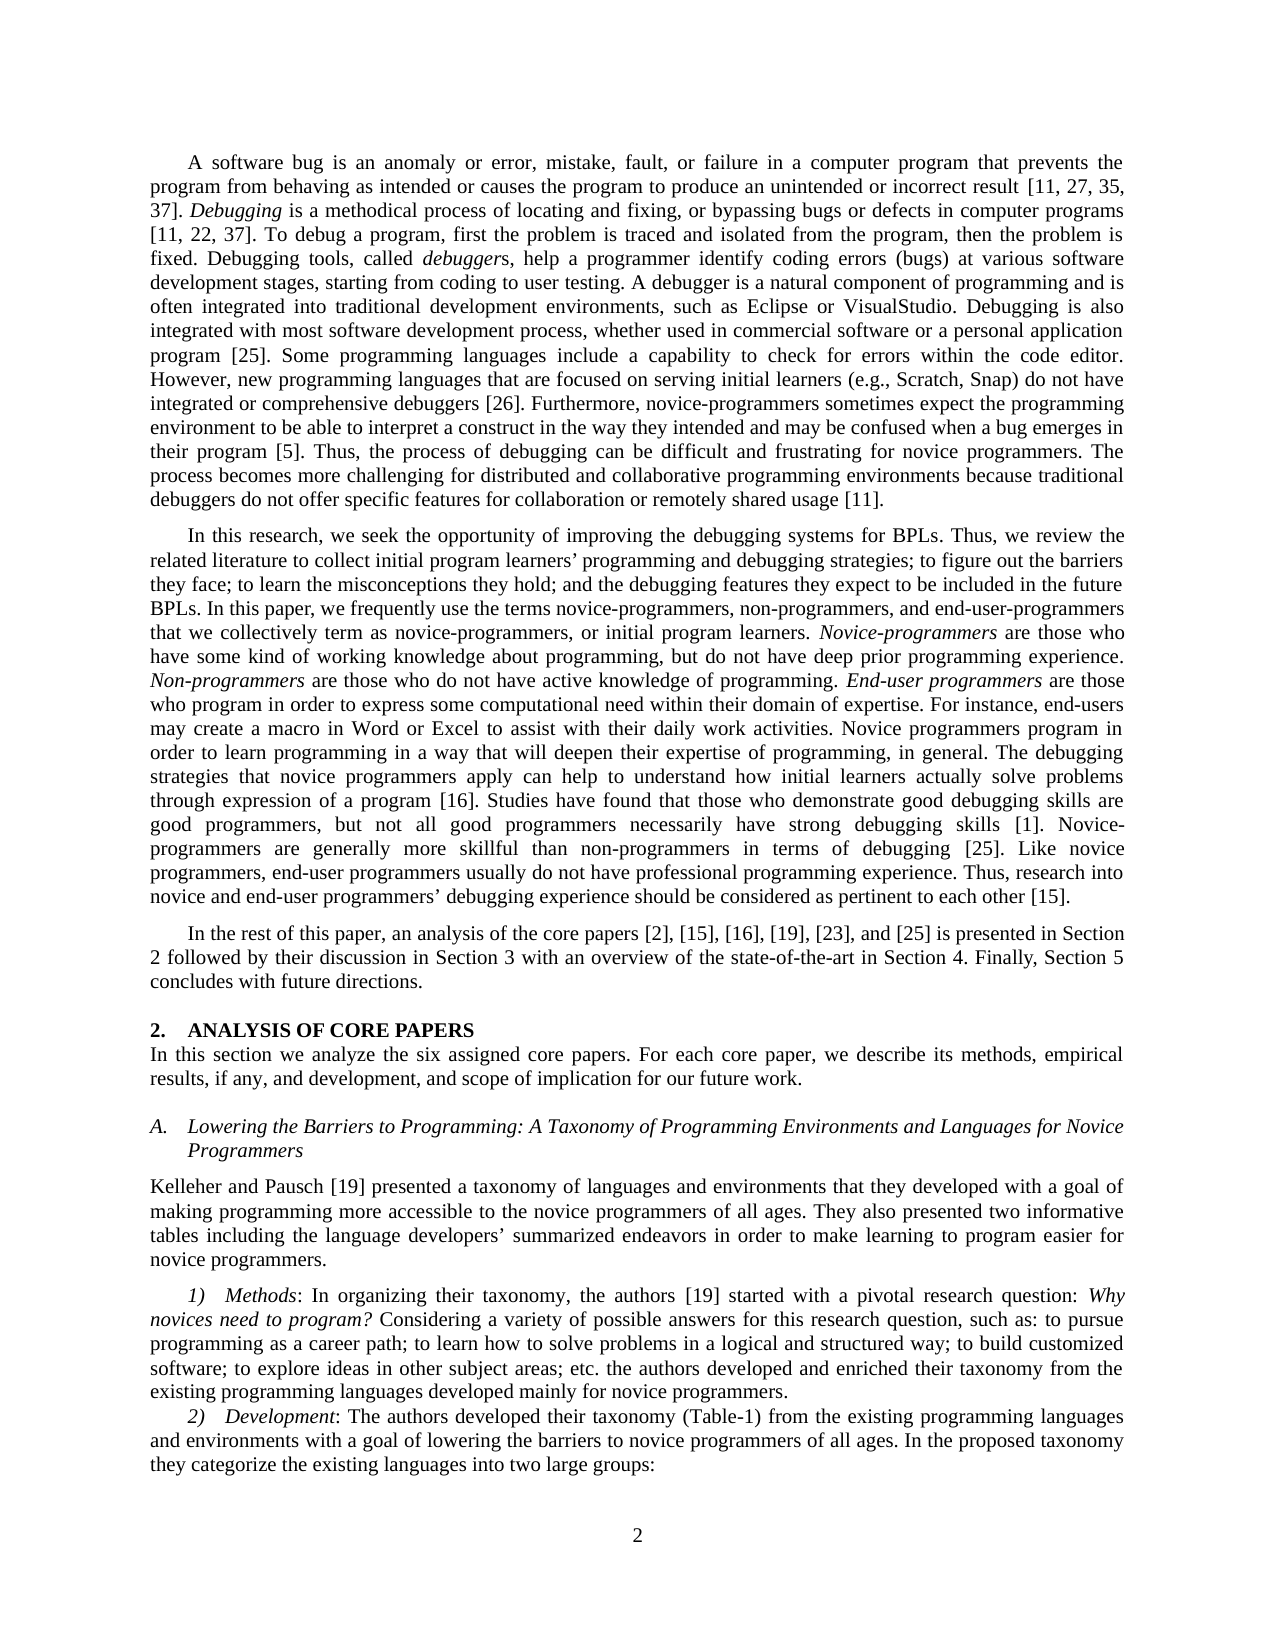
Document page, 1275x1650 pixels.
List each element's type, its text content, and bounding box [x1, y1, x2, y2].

text In this section we analyze the six assigned core papers. For each core paper, we describe its methods, empirical results, if any, and development, and scope of implication for our future work. [150, 1042, 1125, 1090]
text In the rest of this paper, an analysis of the core papers [2], [15], [16], [19], [23], and [25] is presented in Section 2 followed by their discussion in Section 3 with an overview of the state-of-the-art in Section 4. Finally, Section 5 concludes with future directions. [150, 921, 1125, 993]
text In this research, we seek the opportunity of improving the debugging systems for BPLs. Thus, we review the related literature to collect initial program learners’ programming and debugging strategies; to figure out the barriers they face; to learn the misconceptions they hold; and the debugging features they expect to be included in the future BPLs. In this paper, we frequently use the terms novice-programmers, non-programmers, and end-user-programmers that we collectively term as novice-programmers, or initial program learners. Novice-programmers are those who have some kind of working knowledge about programming, but do not have deep prior programming experience. Non-programmers are those who do not have active knowledge of programming. End-user programmers are those who program in order to express some computational need within their domain of expertise. For instance, end-users may create a macro in Word or Excel to assist with their daily work activities. Novice programmers program in order to learn programming in a way that will deepen their expertise of programming, in general. The debugging strategies that novice programmers apply can help to understand how initial learners actually solve problems through expression of a program [16]. Studies have found that those who demonstrate good debugging skills are good programmers, but not all good programmers necessarily have strong debugging skills [1]. Novice-programmers are generally more skillful than non-programmers in terms of debugging [25]. Like novice programmers, end-user programmers usually do not have professional programming experience. Thus, research into novice and end-user programmers’ debugging experience should be considered as pertinent to each other [15]. [150, 523, 1125, 908]
text Kelleher and Pausch [19] presented a taxonomy of languages and environments that they developed with a goal of making programming more accessible to the novice programmers of all ages. They also presented two informative tables including the language developers’ summarized endeavors in order to make learning to program easier for novice programmers. [150, 1174, 1125, 1271]
list Methods: In organizing their taxonomy, the authors [19] started with a pivotal research question: Why novices need to program? Considering a variety of possible answers for this research question, such as: to pursue programming as a career path; to learn how to solve problems in a logical and structured way; to build customized software; to explore ideas in other subject areas; etc. the authors developed and enriched their taxonomy from the existing programming languages developed mainly for novice programmers. [150, 1283, 1125, 1403]
list ANALYSIS OF CORE PAPERS [150, 1007, 1125, 1042]
text A software bug is an anomaly or error, mistake, fault, or failure in a computer program that prevents the program from behaving as intended or causes the program to produce an unintended or incorrect result [11, 27, 35, 37]. Debugging is a methodical process of locating and fixing, or bypassing bugs or defects in computer programs [11, 22, 37]. To debug a program, first the problem is traced and isolated from the program, then the problem is fixed. Debugging tools, called debuggers, help a programmer identify coding errors (bugs) at various software development stages, starting from coding to user testing. A debugger is a natural component of programming and is often integrated into traditional development environments, such as Eclipse or VisualStudio. Debugging is also integrated with most software development process, whether used in commercial software or a personal application program [25]. Some programming languages include a capability to check for errors within the code editor. However, new programming languages that are focused on serving initial learners (e.g., Scratch, Snap) do not have integrated or comprehensive debuggers [26]. Furthermore, novice-programmers sometimes expect the programming environment to be able to interpret a construct in the way they intended and may be confused when a bug emerges in their program [5]. Thus, the process of debugging can be difficult and frustrating for novice programmers. The process becomes more challenging for distributed and collaborative programming environments because traditional debuggers do not offer specific features for collaboration or remotely shared usage [11]. [150, 150, 1125, 511]
list Development: The authors developed their taxonomy (Table-1) from the existing programming languages and environments with a goal of lowering the barriers to novice programmers of all ages. In the proposed taxonomy they categorize the existing languages into two large groups: [150, 1403, 1125, 1476]
list Lowering the Barriers to Programming: A Taxonomy of Programming Environments and Languages for Novice Programmers [150, 1114, 1125, 1162]
